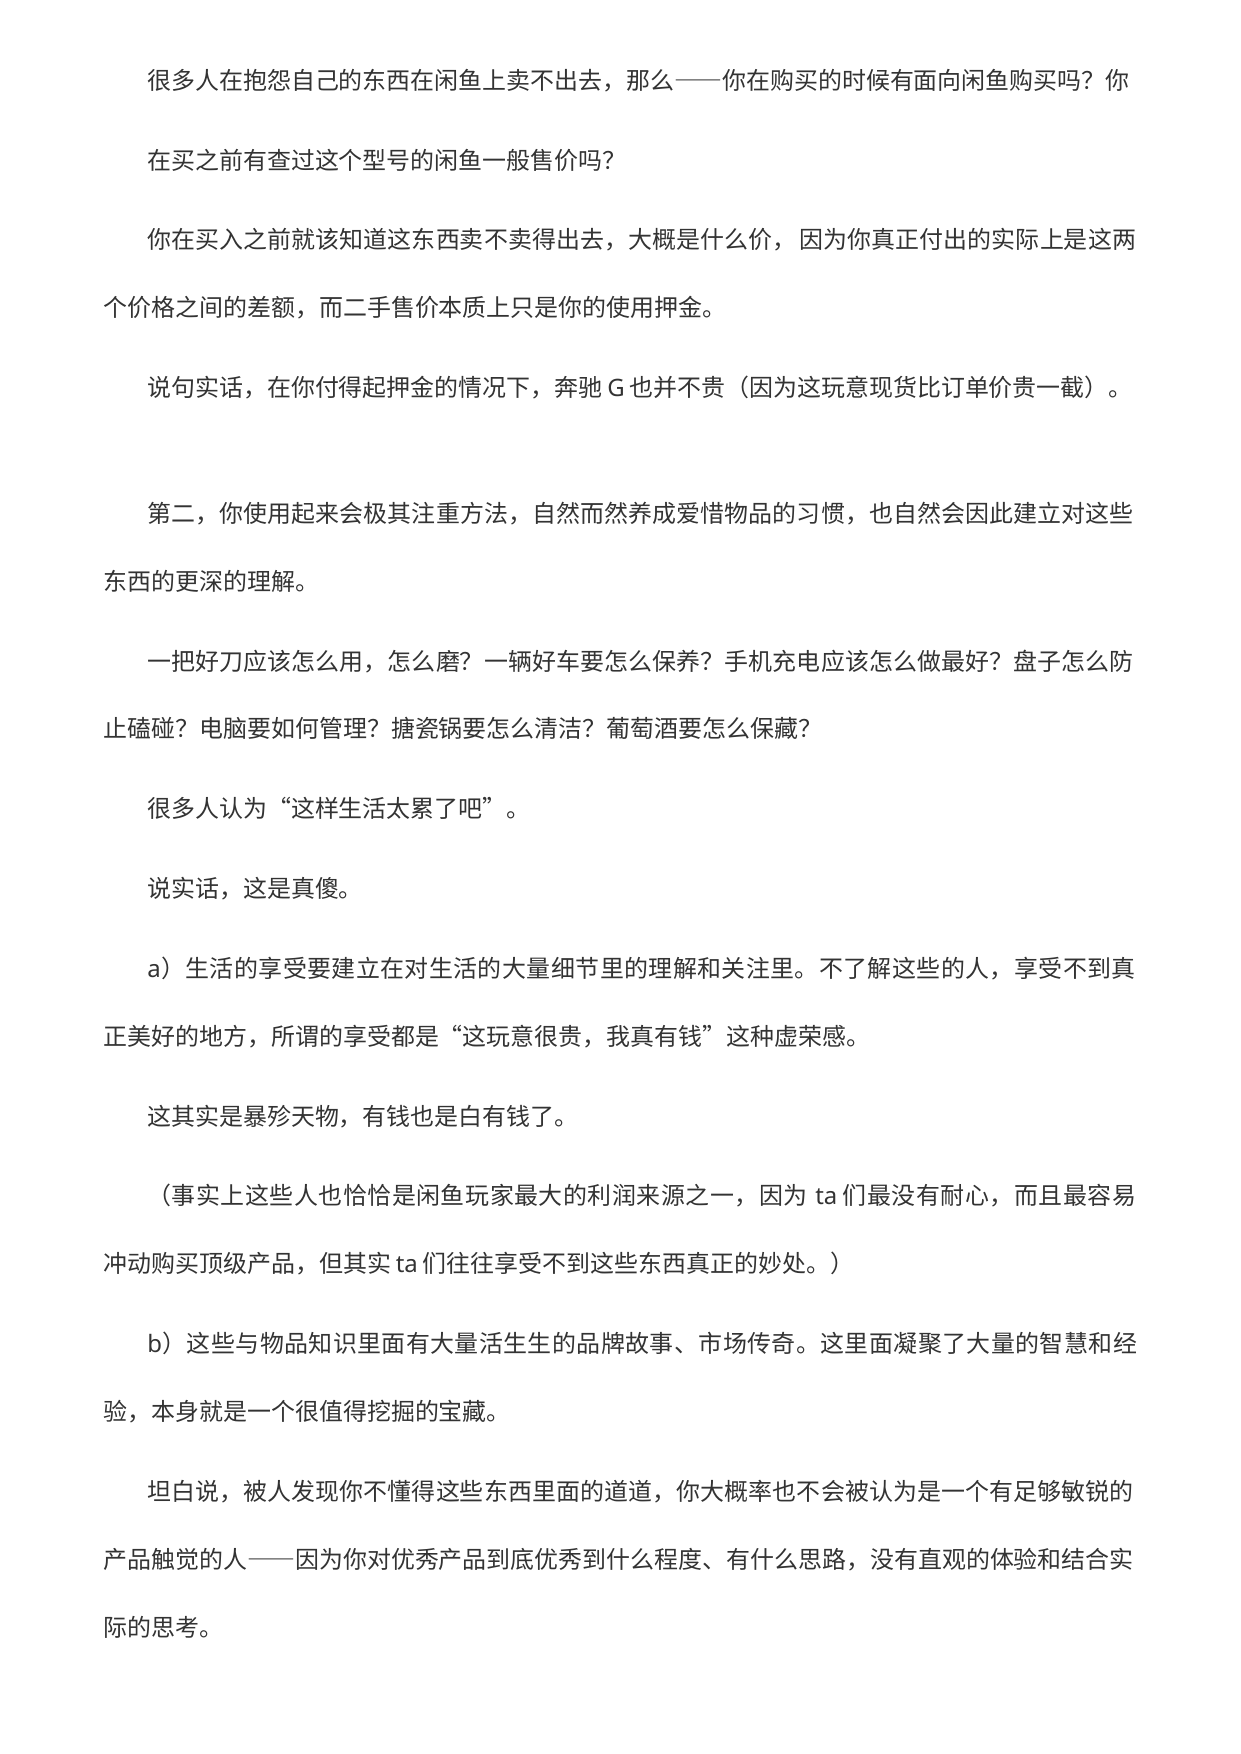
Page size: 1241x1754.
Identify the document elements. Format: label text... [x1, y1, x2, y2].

text 你在买入之前就该知道这东西卖不卖得出去，大概是什么价，因为你真正付出的实际上是这两个价格之间的差额，而二手售价本质上只是你的使用押金。 [103, 204, 1137, 340]
text 很多人在抱怨自己的东西在闲鱼上卖不出去，那么——你在购买的时候有面向闲鱼购买吗？你 [103, 45, 1137, 113]
text 说句实话，在你付得起押金的情况下，奔驰G也并不贵（因为这玩意现货比订单价贵一截）。 [103, 352, 1137, 420]
text 坦白说，被人发现你不懂得这些东西里面的道道，你大概率也不会被认为是一个有足够敏锐的产品触觉的人——因为你对优秀产品到底优秀到什么程度、有什么思路，没有直观的体验和结合实际的思考。 [103, 1456, 1137, 1659]
text 在买之前有查过这个型号的闲鱼一般售价吗？ [103, 125, 1137, 193]
text 很多人认为“这样生活太累了吧”。 [103, 773, 1137, 841]
text 一把好刀应该怎么用，怎么磨？一辆好车要怎么保养？手机充电应该怎么做最好？盘子怎么防止磕碰？电脑要如何管理？搪瓷锅要怎么清洁？葡萄酒要怎么保藏？ [103, 626, 1137, 761]
text （事实上这些人也恰恰是闲鱼玩家最大的利润来源之一，因为ta们最没有耐心，而且最容易冲动购买顶级产品，但其实ta们往往享受不到这些东西真正的妙处。） [103, 1160, 1137, 1296]
text 这其实是暴殄天物，有钱也是白有钱了。 [103, 1081, 1137, 1148]
text b）这些与物品知识里面有大量活生生的品牌故事、市场传奇。这里面凝聚了大量的智慧和经验，本身就是一个很值得挖掘的宝藏。 [103, 1308, 1137, 1444]
text 第二，你使用起来会极其注重方法，自然而然养成爱惜物品的习惯，也自然会因此建立对这些东西的更深的理解。 [103, 478, 1137, 614]
text a）生活的享受要建立在对生活的大量细节里的理解和关注里。不了解这些的人，享受不到真正美好的地方，所谓的享受都是“这玩意很贵，我真有钱”这种虚荣感。 [103, 933, 1137, 1069]
text 说实话，这是真傻。 [103, 853, 1137, 921]
